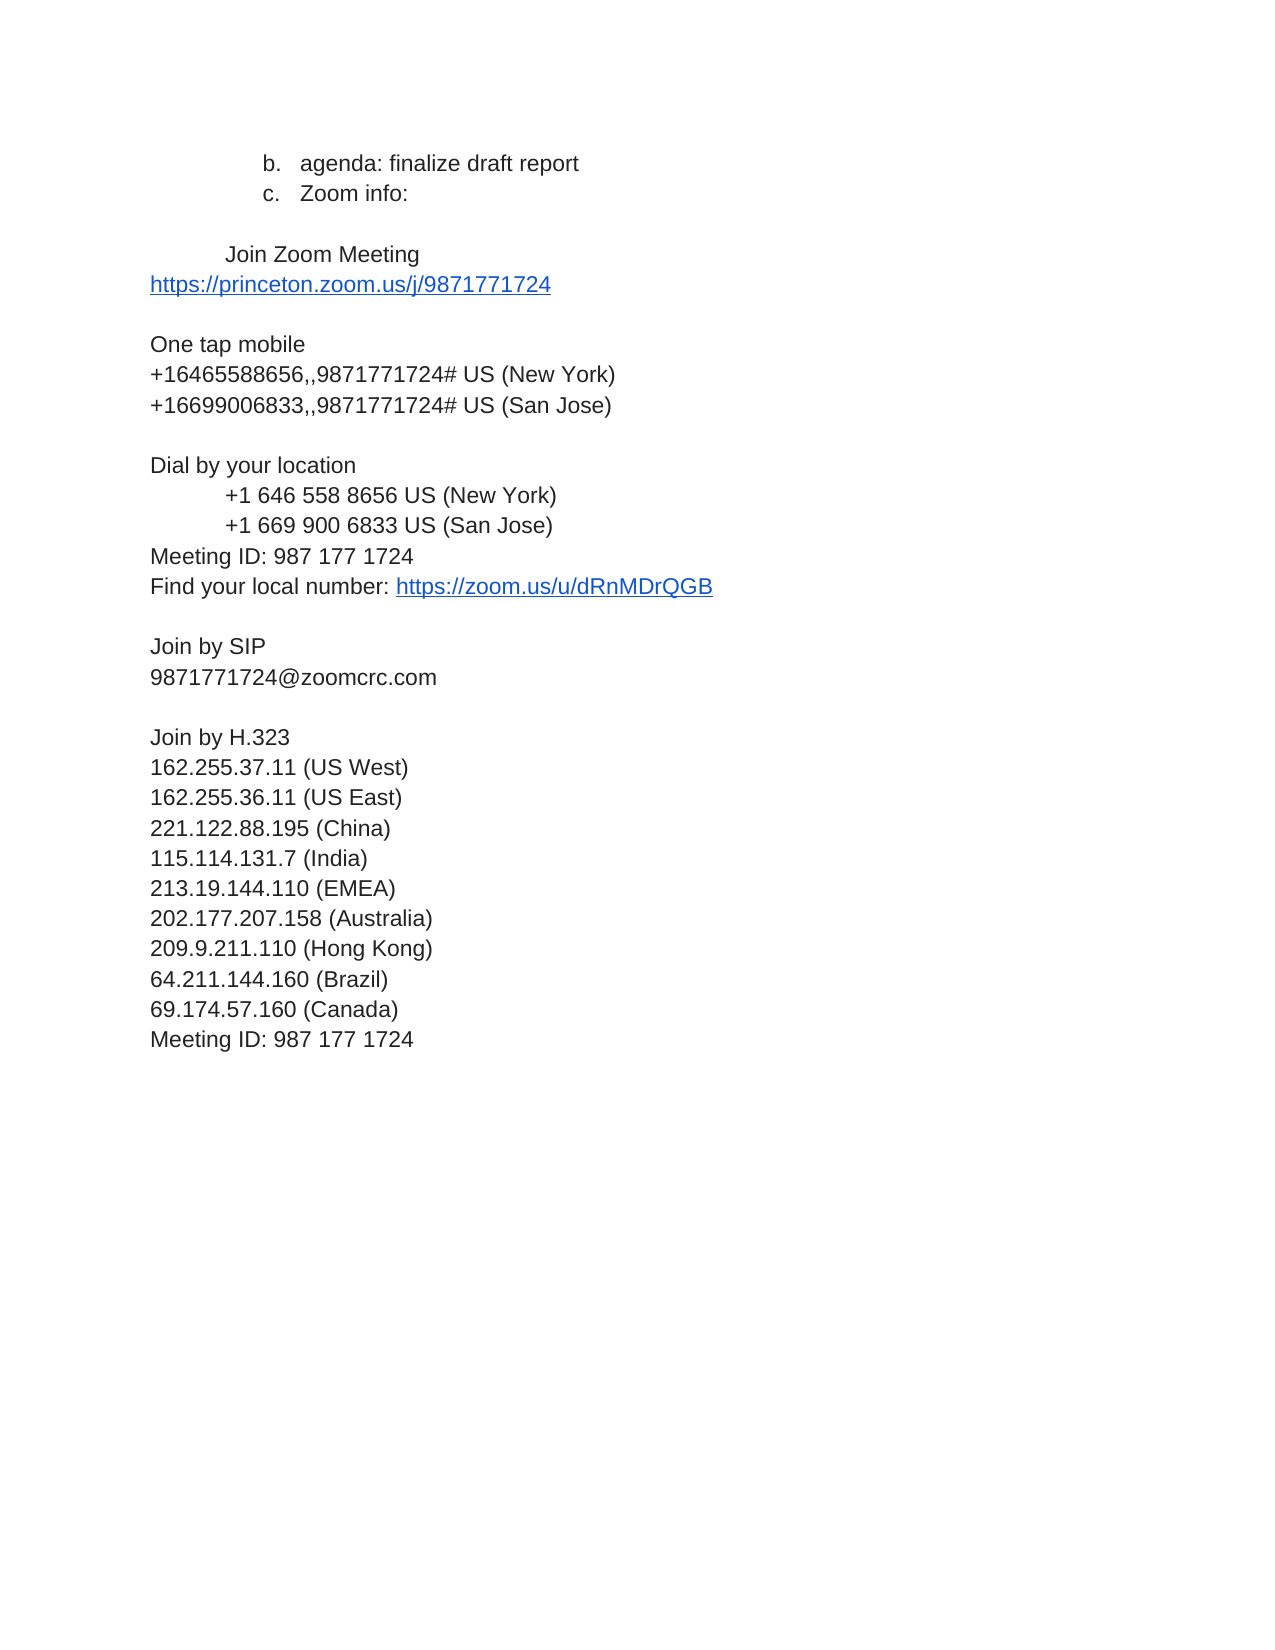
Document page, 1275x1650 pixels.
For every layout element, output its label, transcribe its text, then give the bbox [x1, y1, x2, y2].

text +16465588656,,9871771724# US (New York) [150, 361, 1125, 388]
list agenda: finalize draft report [262, 150, 1125, 176]
text 64.211.144.160 (Brazil) [150, 966, 1125, 992]
text 9871771724@zoomcrc.com [150, 663, 1125, 690]
text Find your local number: https://zoom.us/u/dRnMDrQGB [150, 573, 1125, 599]
text 202.177.207.158 (Australia) [150, 905, 1125, 932]
text 221.122.88.195 (China) [150, 814, 1125, 841]
text +1 646 558 8656 US (New York) [150, 482, 1125, 509]
text 162.255.37.11 (US West) [150, 754, 1125, 781]
text 209.9.211.110 (Hong Kong) [150, 935, 1125, 962]
text Join Zoom Meeting [150, 241, 1125, 267]
text Dial by your location [150, 452, 1125, 478]
text Meeting ID: 987 177 1724 [150, 543, 1125, 569]
text 115.114.131.7 (India) [150, 845, 1125, 871]
text +1 669 900 6833 US (San Jose) [150, 512, 1125, 539]
text 162.255.36.11 (US East) [150, 784, 1125, 811]
text Join by H.323 [150, 724, 1125, 750]
text One tap mobile [150, 331, 1125, 358]
text +16699006833,,9871771724# US (San Jose) [150, 392, 1125, 418]
text 69.174.57.160 (Canada) [150, 996, 1125, 1022]
text Join by SIP [150, 633, 1125, 660]
text Meeting ID: 987 177 1724 [150, 1026, 1125, 1052]
text 213.19.144.110 (EMEA) [150, 875, 1125, 901]
text https://princeton.zoom.us/j/9871771724 [150, 271, 1125, 297]
list Zoom info: [262, 180, 1125, 207]
